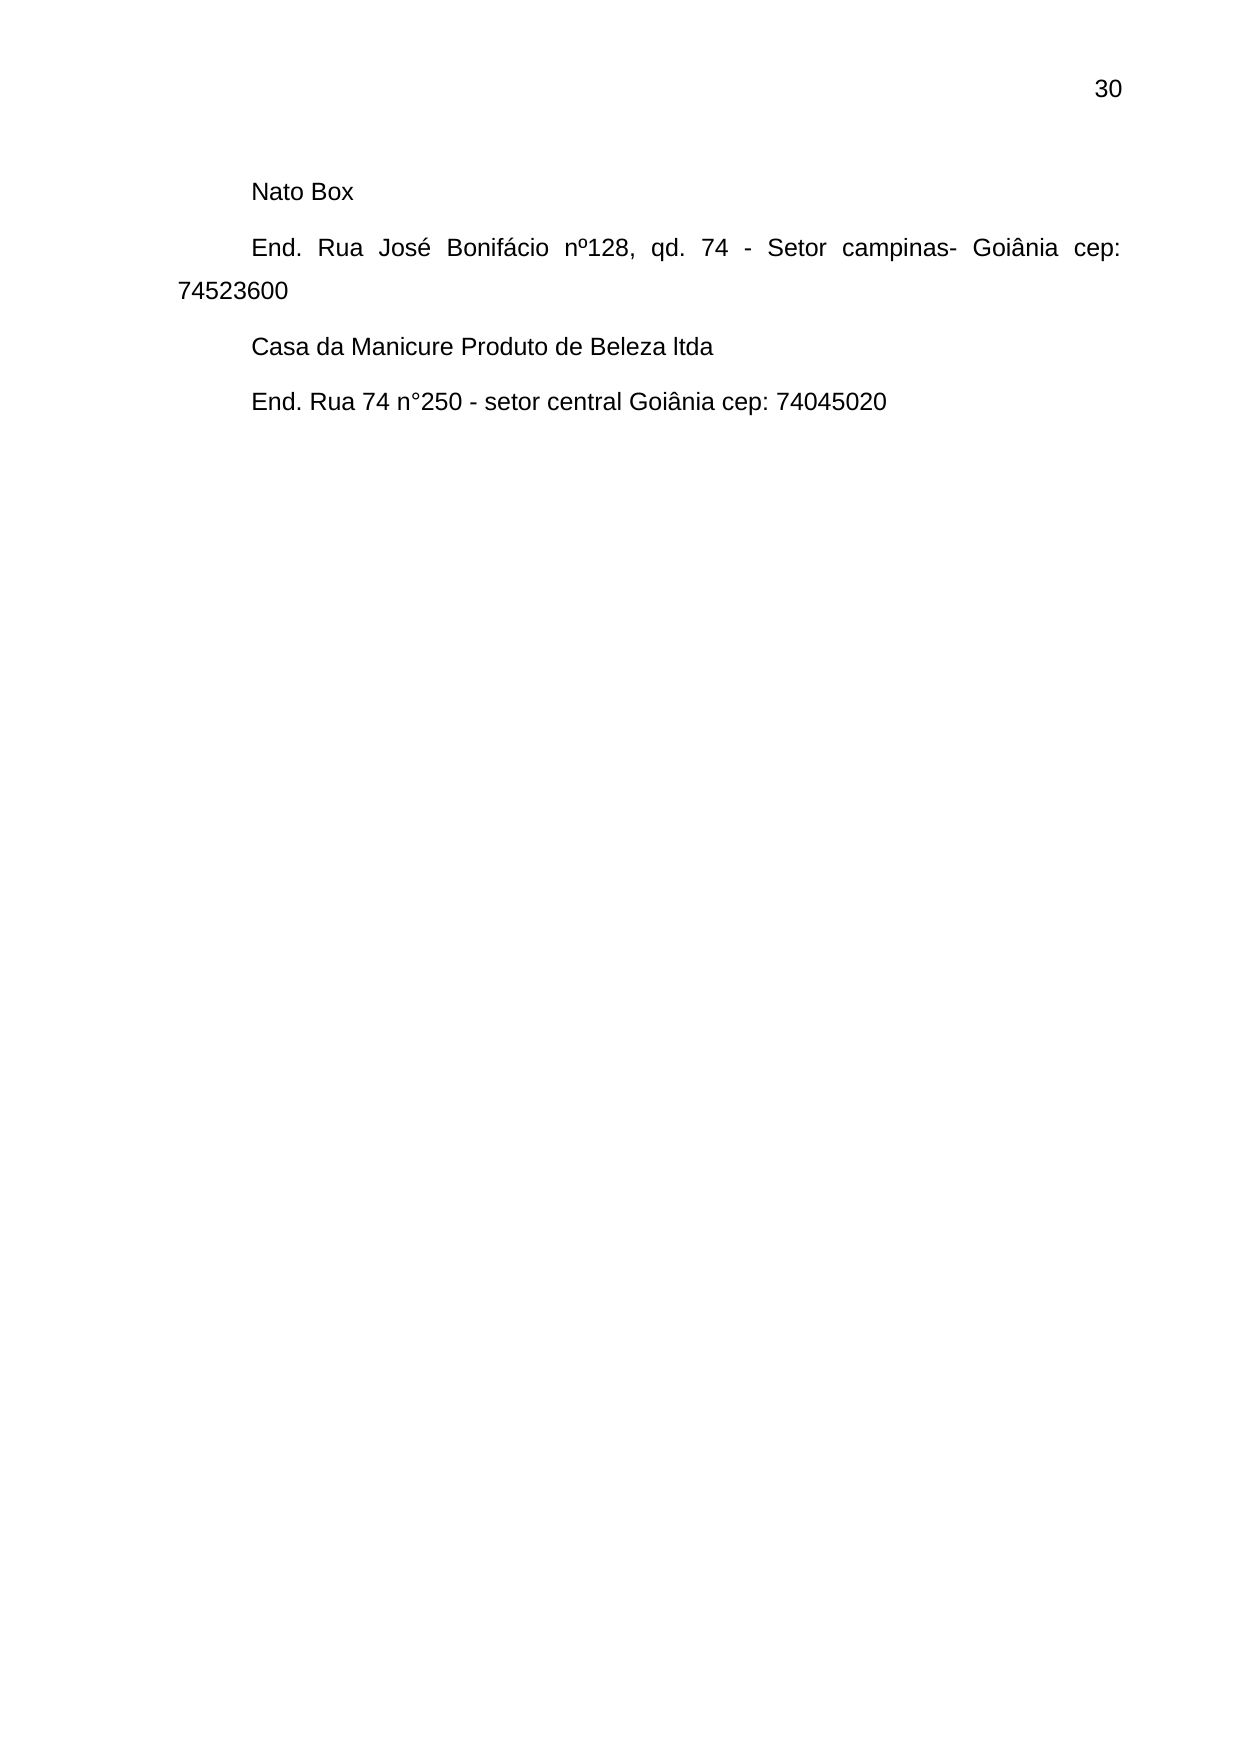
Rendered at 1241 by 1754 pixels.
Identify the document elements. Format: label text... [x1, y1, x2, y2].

text Nato Box [177, 177, 1122, 206]
text End. Rua José Bonifácio nº128, qd. 74 - Setor campinas- Goiânia cep: 74523600 [177, 233, 1122, 305]
text Casa da Manicure Produto de Beleza ltda [177, 332, 1122, 360]
text End. Rua 74 n°250 - setor central Goiânia cep: 74045020 [177, 387, 1122, 416]
